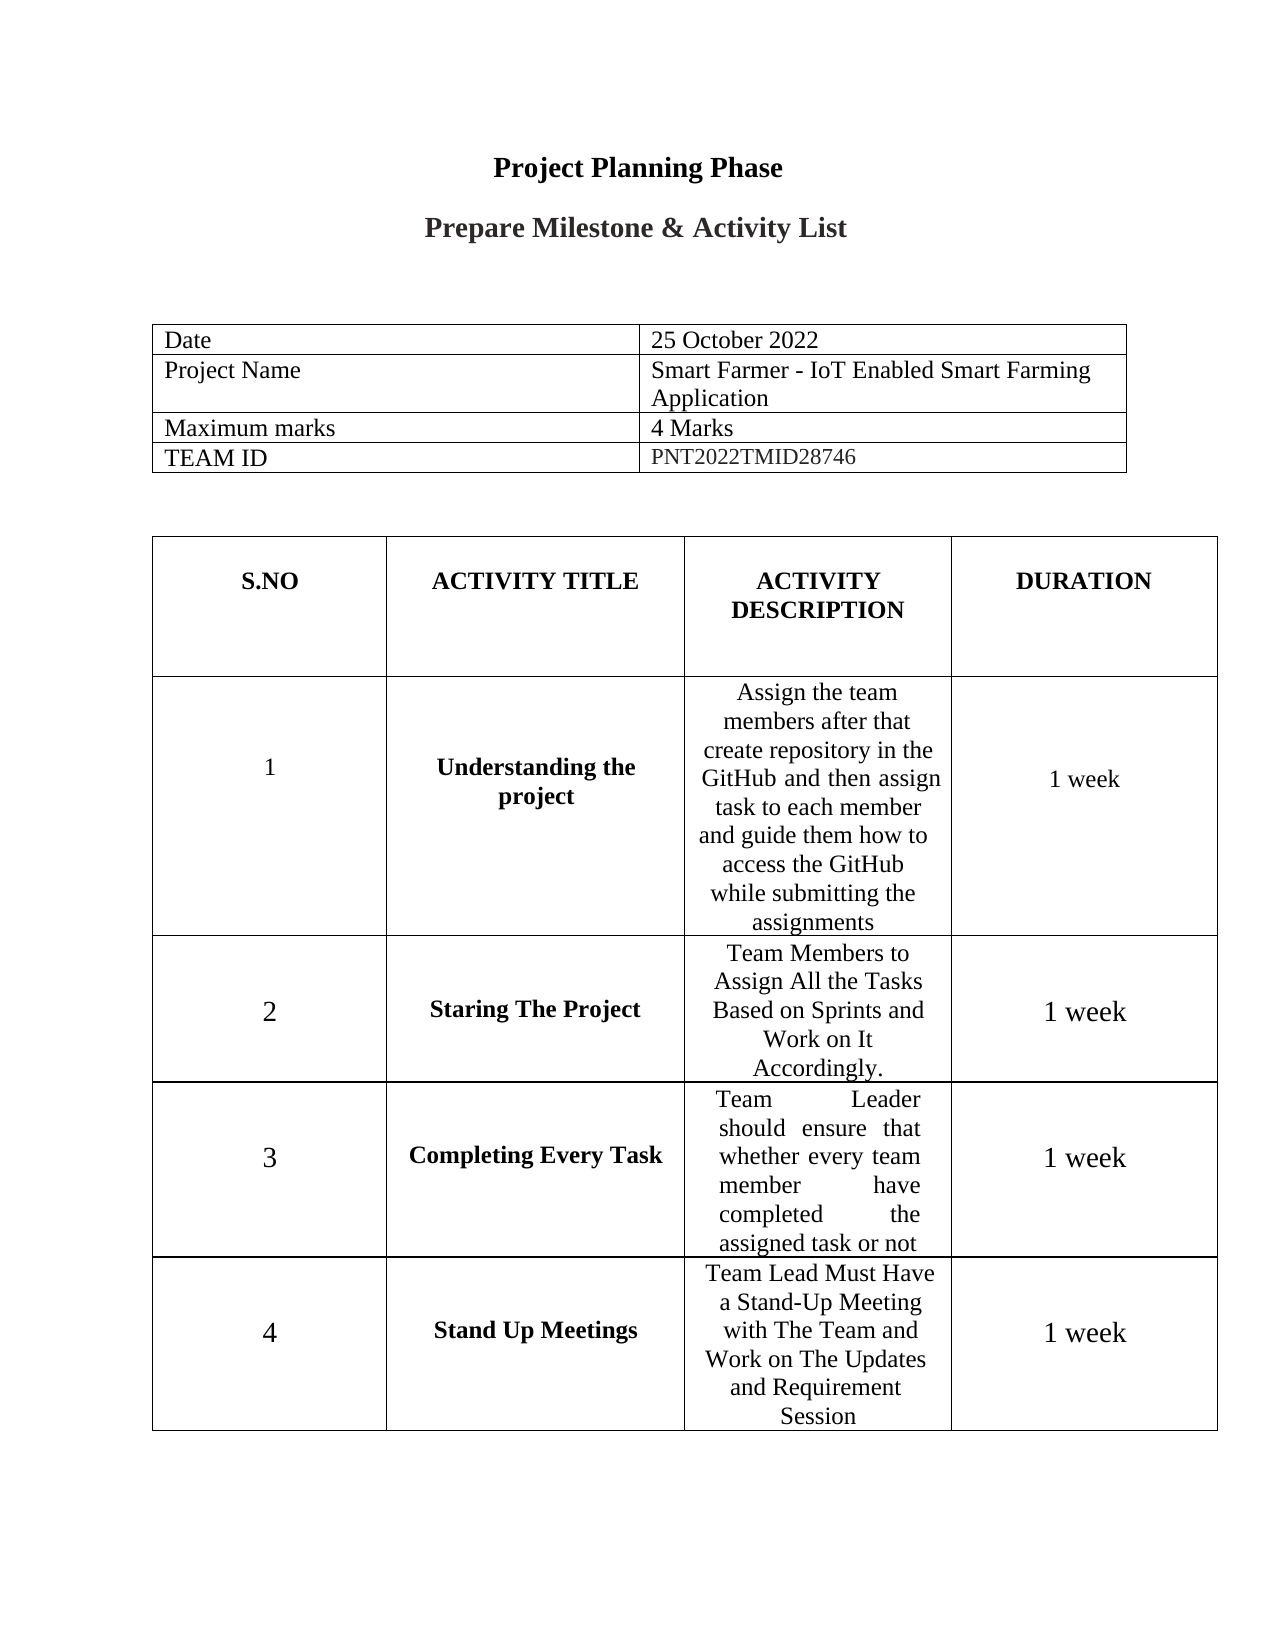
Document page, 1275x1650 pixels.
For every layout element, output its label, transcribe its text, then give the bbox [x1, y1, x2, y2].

table_cell 1 week [952, 936, 1217, 1081]
table_header ACTIVITY TITLE [387, 537, 684, 676]
table_cell 1 week [952, 677, 1217, 935]
table_cell Completing Every Task [387, 1083, 684, 1256]
table_cell Project Name [153, 355, 639, 412]
table_cell Maximum marks [153, 413, 639, 442]
table_cell PNT2022TMID28746 [640, 443, 1126, 472]
table_cell Team Leader should ensure that whether every team member have completed the assigned task or not [685, 1083, 951, 1256]
table_cell Assign the team members after that create repository in the GitHub and then assign task to each member and guide them how to access the GitHub while submitting the assignments [685, 677, 951, 935]
table_cell Staring The Project [387, 936, 684, 1081]
table_cell 1 week [952, 1083, 1217, 1256]
table_header DURATION [952, 537, 1217, 676]
table_cell 4 Marks [640, 413, 1126, 442]
table_header S.NO [153, 537, 386, 676]
table_header 25 October 2022 [640, 325, 1126, 354]
table_cell Stand Up Meetings [387, 1258, 684, 1430]
table_cell TEAM ID [153, 443, 639, 472]
table_header Date [153, 325, 639, 354]
table_header ACTIVITY DESCRIPTION [685, 537, 951, 676]
table_cell Team Members to Assign All the Tasks Based on Sprints and Work on It Accordingly. [685, 936, 951, 1081]
table_cell Smart Farmer - IoT Enabled Smart Farming Application [640, 355, 1126, 412]
table_cell 2 [153, 936, 386, 1081]
table_cell 1 week [952, 1258, 1217, 1430]
table_cell 1 [153, 677, 386, 935]
table_cell Team Lead Must Have a Stand-Up Meeting with The Team and Work on The Updates and Requirement Session [685, 1258, 951, 1430]
text Project Planning Phase [150, 150, 783, 183]
table_cell 3 [153, 1083, 386, 1256]
text Prepare Milestone & Activity List [150, 211, 847, 244]
table_cell Understanding the project [387, 677, 684, 935]
table_cell 4 [153, 1258, 386, 1430]
